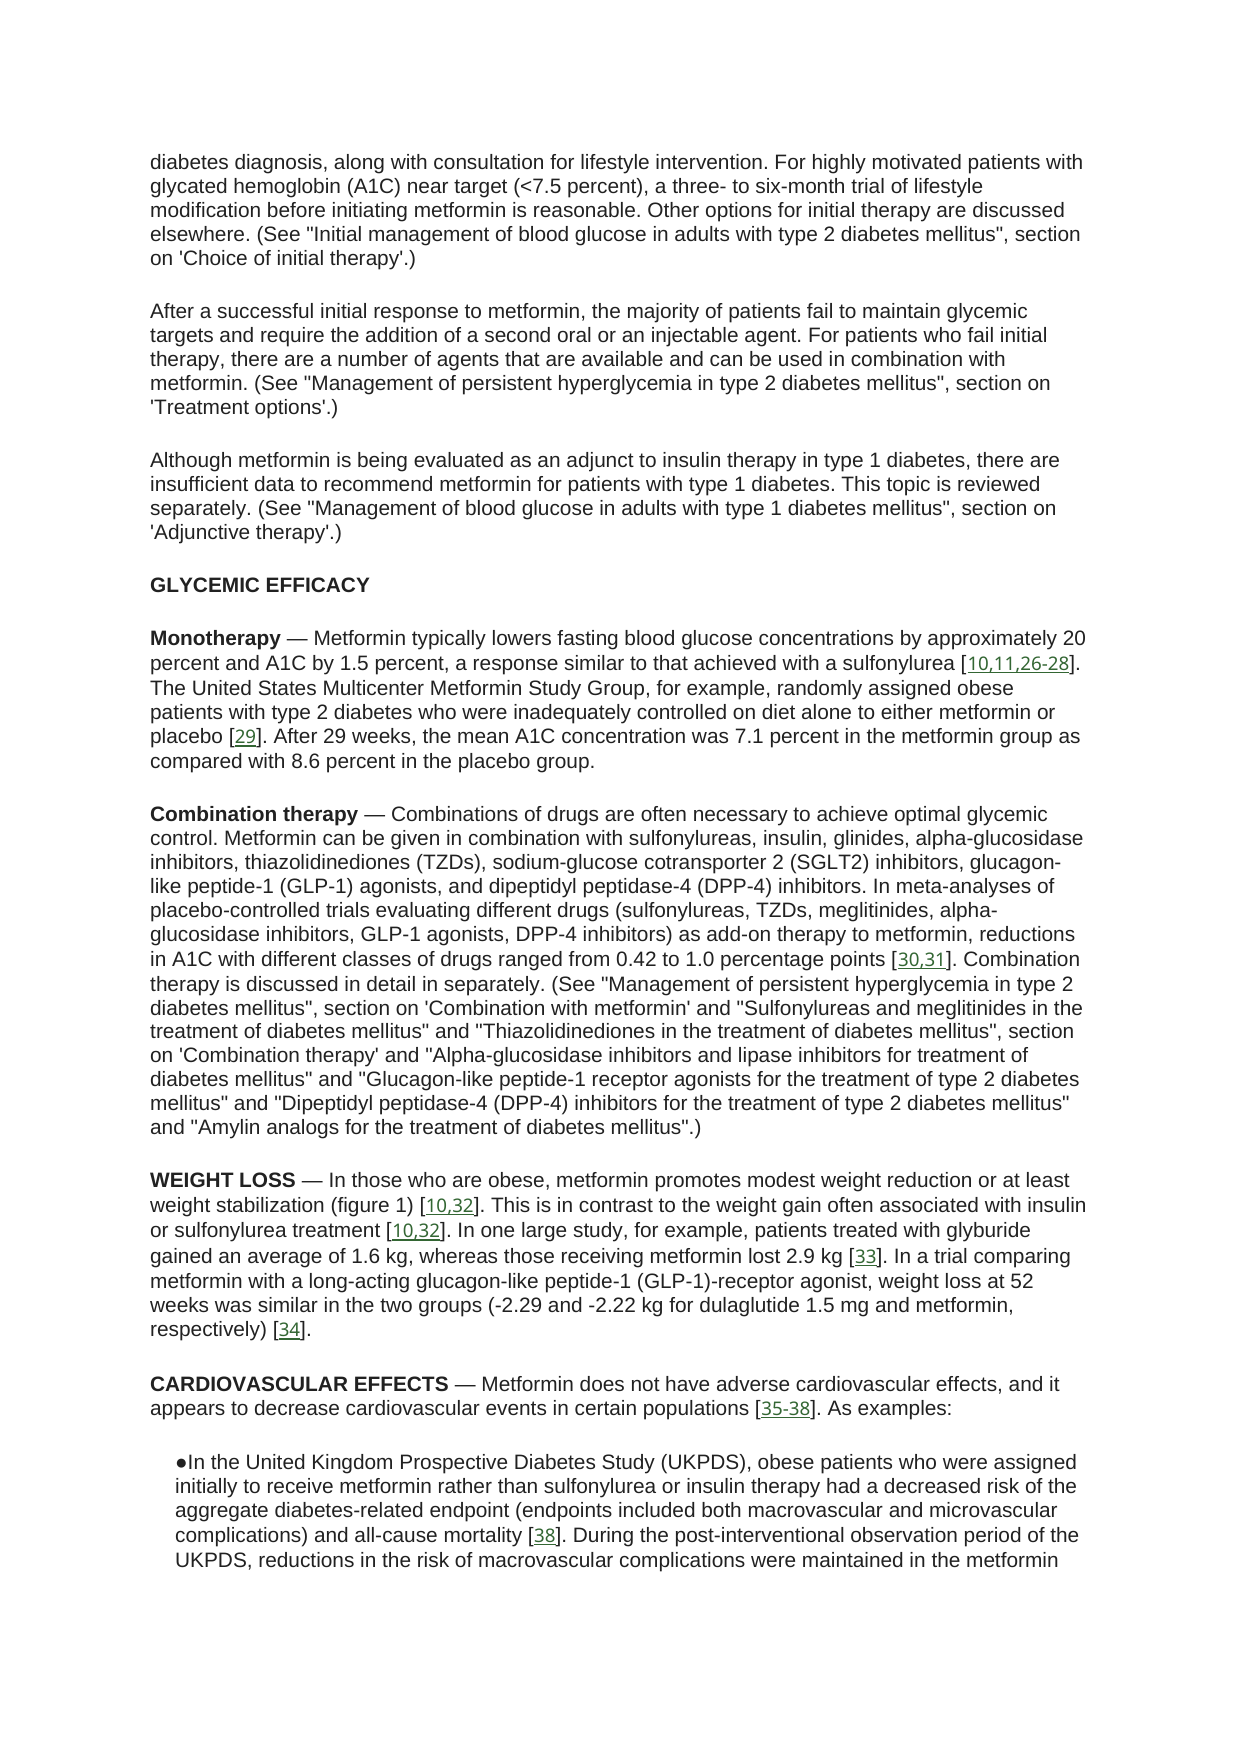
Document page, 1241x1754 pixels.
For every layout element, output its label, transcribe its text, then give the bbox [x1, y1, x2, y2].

text Combination therapy — Combinations of drugs are often necessary to achieve optimal glycemic control. Metformin can be given in combination with sulfonylureas, insulin, glinides, alpha-glucosidase inhibitors, thiazolidinediones (TZDs), sodium-glucose cotransporter 2 (SGLT2) inhibitors, glucagon-like peptide-1 (GLP-1) agonists, and dipeptidyl peptidase-4 (DPP-4) inhibitors. In meta-analyses of placebo-controlled trials evaluating different drugs (sulfonylureas, TZDs, meglitinides, alpha-glucosidase inhibitors, GLP-1 agonists, DPP-4 inhibitors) as add-on therapy to metformin, reductions in A1C with different classes of drugs ranged from 0.42 to 1.0 percentage points [30,31]. Combination therapy is discussed in detail in separately. (See "Management of persistent hyperglycemia in type 2 diabetes mellitus", section on 'Combination with metformin' and "Sulfonylureas and meglitinides in the treatment of diabetes mellitus" and "Thiazolidinediones in the treatment of diabetes mellitus", section on 'Combination therapy' and "Alpha-glucosidase inhibitors and lipase inhibitors for treatment of diabetes mellitus" and "Glucagon-like peptide-1 receptor agonists for the treatment of type 2 diabetes mellitus" and "Dipeptidyl peptidase-4 (DPP-4) inhibitors for the treatment of type 2 diabetes mellitus" and "Amylin analogs for the treatment of diabetes mellitus".) [150, 802, 1090, 1139]
text Although metformin is being evaluated as an adjunct to insulin therapy in type 1 diabetes, there are insufficient data to recommend metformin for patients with type 1 diabetes. This topic is reviewed separately. (See "Management of blood glucose in adults with type 1 diabetes mellitus", section on 'Adjunctive therapy'.) [150, 448, 1090, 544]
text CARDIOVASCULAR EFFECTS — Metformin does not have adverse cardiovascular effects, and it appears to decrease cardiovascular events in certain populations [35-38]. As examples: [150, 1371, 1090, 1421]
text After a successful initial response to metformin, the majority of patients fail to maintain glycemic targets and require the addition of a second oral or an injectable agent. For patients who fail initial therapy, there are a number of agents that are available and can be used in combination with metformin. (See "Management of persistent hyperglycemia in type 2 diabetes mellitus", section on 'Treatment options'.) [150, 299, 1090, 419]
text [150, 150, 1090, 270]
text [175, 1450, 1090, 1571]
text WEIGHT LOSS — In those who are obese, metformin promotes modest weight reduction or at least weight stabilization (figure 1) [10,32]. This is in contrast to the weight gain often associated with insulin or sulfonylurea treatment [10,32]. In one large study, for example, patients treated with glyburide gained an average of 1.6 kg, whereas those receiving metformin lost 2.9 kg [33]. In a trial comparing metformin with a long-acting glucagon-like peptide-1 (GLP-1)-receptor agonist, weight loss at 52 weeks was similar in the two groups (-2.29 and -2.22 kg for dulaglutide 1.5 mg and metformin, respectively) [34]. [150, 1168, 1090, 1342]
text GLYCEMIC EFFICACY [150, 573, 1090, 597]
text Monotherapy — Metformin typically lowers fasting blood glucose concentrations by approximately 20 percent and A1C by 1.5 percent, a response similar to that achieved with a sulfonylurea [10,11,26-28]. The United States Multicenter Metformin Study Group, for example, randomly assigned obese patients with type 2 diabetes who were inadequately controlled on diet alone to either metformin or placebo [29]. After 29 weeks, the mean A1C concentration was 7.1 percent in the metformin group as compared with 8.6 percent in the placebo group. [150, 626, 1090, 773]
